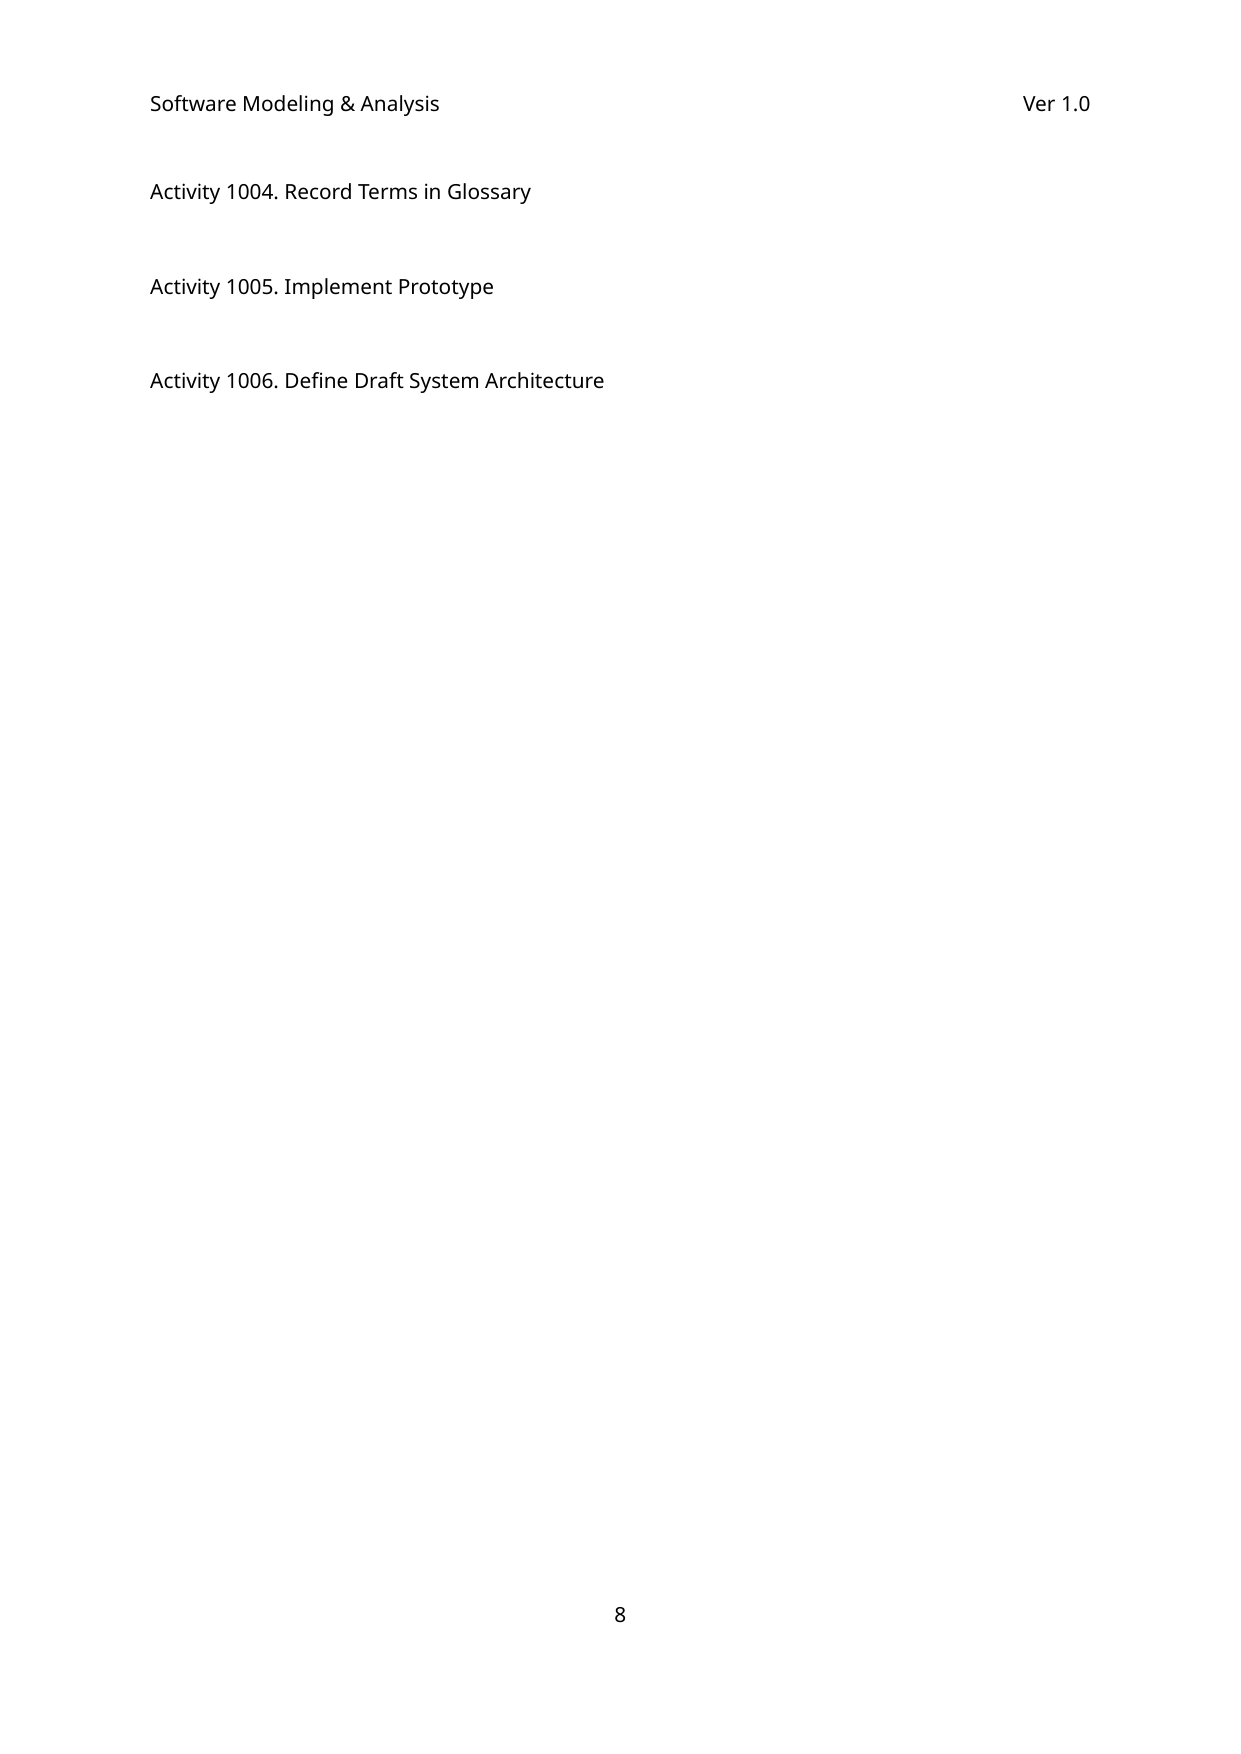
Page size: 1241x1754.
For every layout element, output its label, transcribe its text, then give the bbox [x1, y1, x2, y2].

text Activity 1004. Record Terms in Glossary [150, 177, 1090, 206]
text Activity 1006. Define Draft System Architecture [150, 366, 1090, 395]
text Activity 1005. Implement Prototype [150, 272, 1090, 300]
